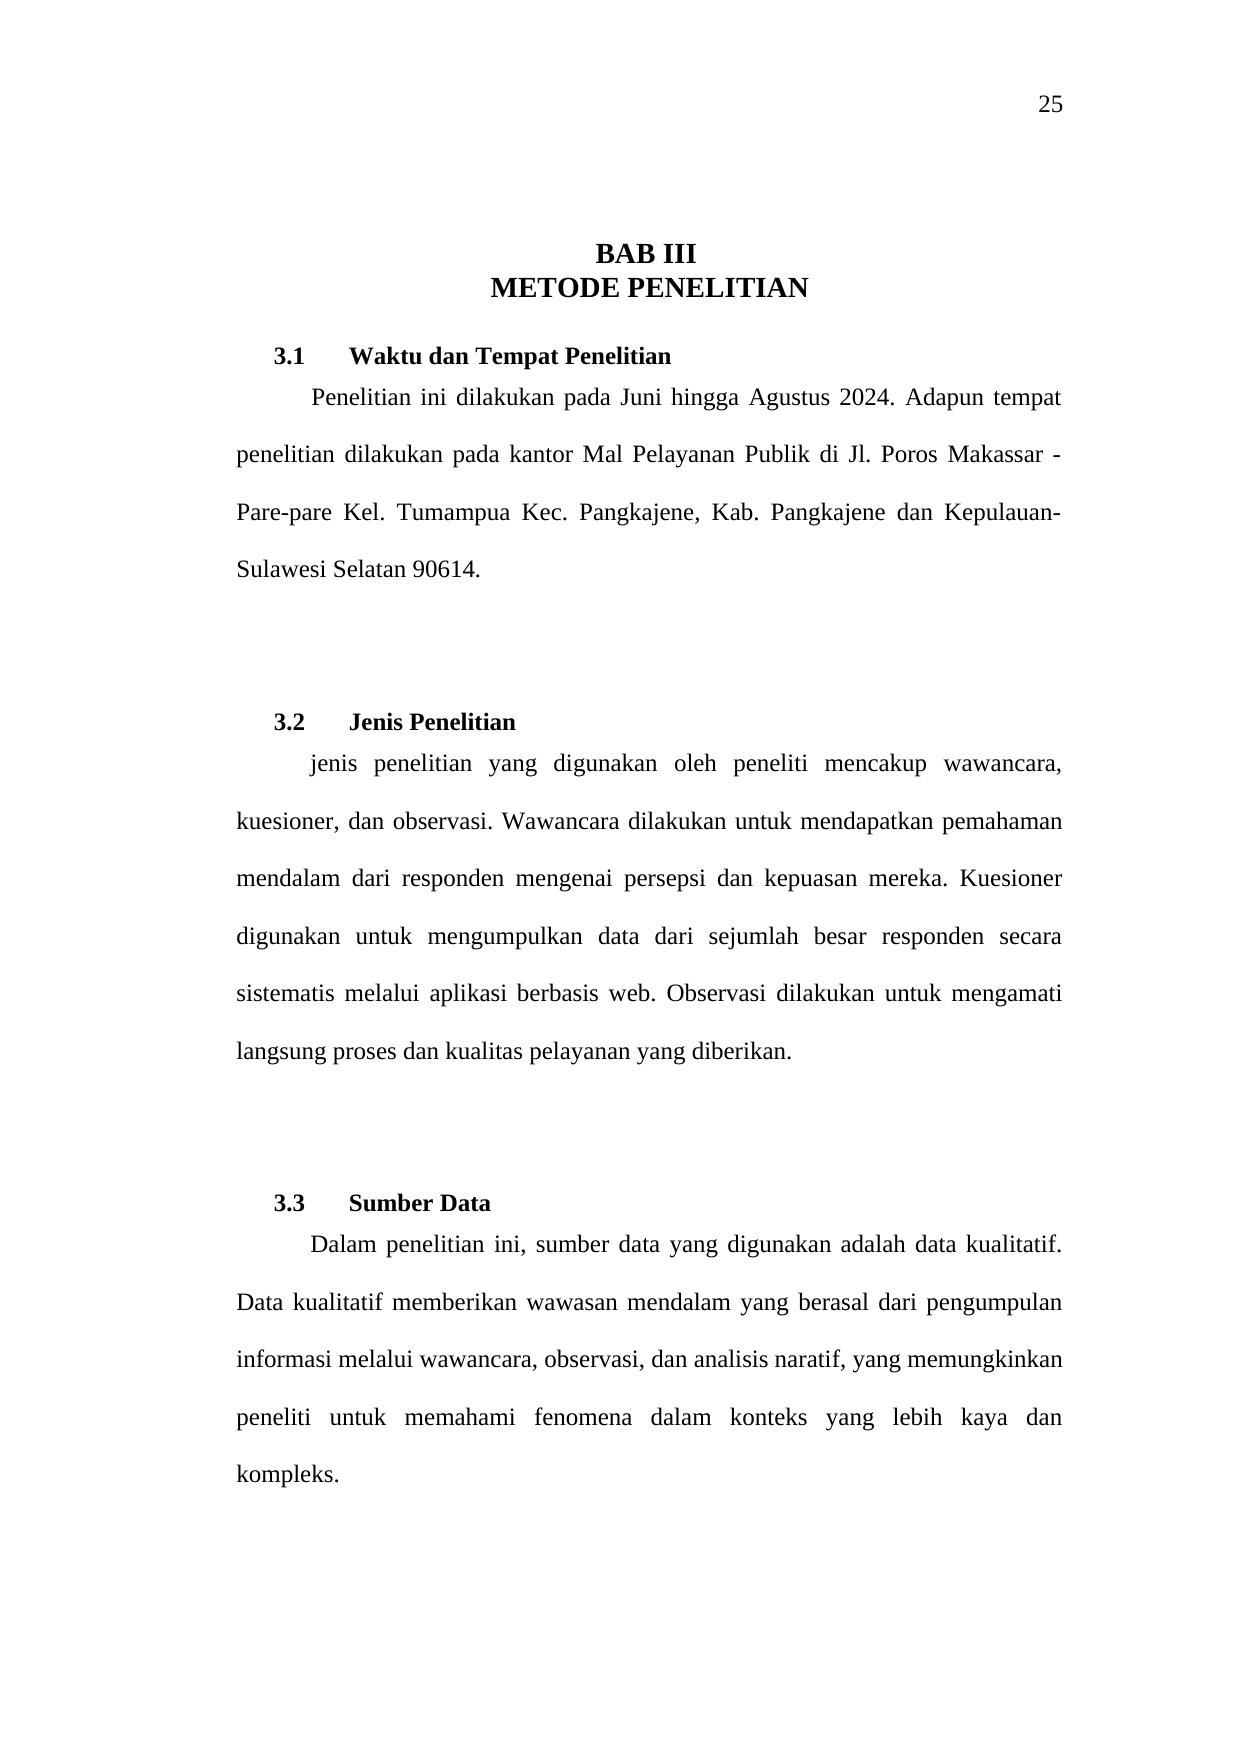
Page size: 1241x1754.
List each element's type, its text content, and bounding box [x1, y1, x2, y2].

text Penelitian ini dilakukan pada Juni hingga Agustus 2024. Adapun tempat penelitian dilakukan pada kantor Mal Pelayanan Publik di Jl. Poros Makassar - Pare-pare Kel. Tumampua Kec. Pangkajene, Kab. Pangkajene dan Kepulauan-Sulawesi Selatan 90614. [236, 382, 1062, 583]
text jenis penelitian yang digunakan oleh peneliti mencakup wawancara, kuesioner, dan observasi. Wawancara dilakukan untuk mendapatkan pemahaman mendalam dari responden mengenai persepsi dan kepuasan mereka. Kuesioner digunakan untuk mengumpulkan data dari sejumlah besar responden secara sistematis melalui aplikasi berbasis web. Observasi dilakukan untuk mengamati langsung proses dan kualitas pelayanan yang diberikan. [236, 748, 1063, 1064]
text Jenis Penelitian [274, 707, 1063, 736]
text Waktu dan Tempat Penelitian [274, 341, 1063, 369]
subtitle BAB III METODE PENELITIAN [236, 236, 1063, 303]
text Dalam penelitian ini, sumber data yang digunakan adalah data kualitatif. Data kualitatif memberikan wawasan mendalam yang berasal dari pengumpulan informasi melalui wawancara, observasi, dan analisis naratif, yang memungkinkan peneliti untuk memahami fenomena dalam konteks yang lebih kaya dan kompleks. [236, 1229, 1063, 1488]
subtitle Sumber Data [274, 1188, 1063, 1217]
